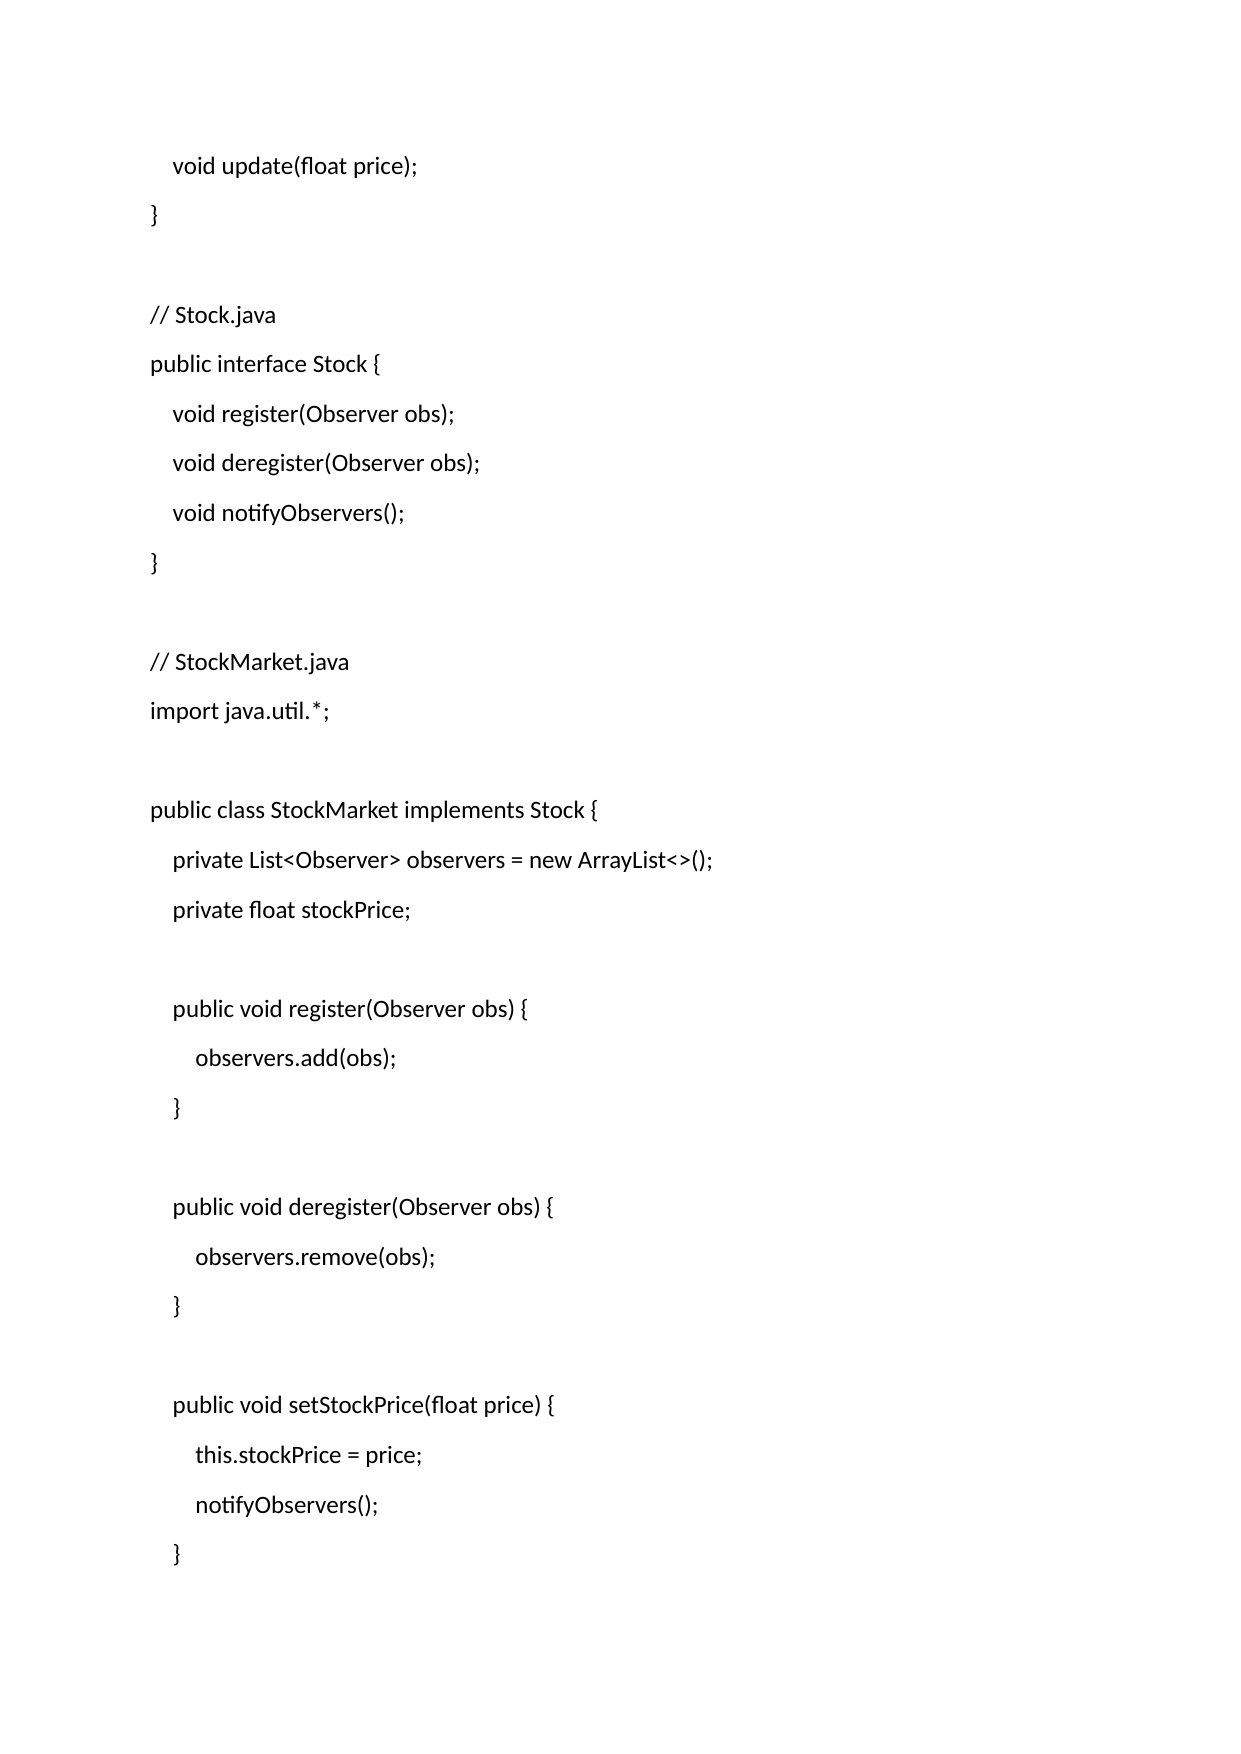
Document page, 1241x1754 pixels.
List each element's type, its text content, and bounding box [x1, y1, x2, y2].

text } [150, 547, 1090, 577]
text } [150, 1538, 1090, 1569]
text private float stockPrice; [150, 894, 1090, 924]
text observers.remove(obs); [150, 1241, 1090, 1271]
text } [150, 1290, 1090, 1321]
text void notifyObservers(); [150, 497, 1090, 528]
text this.stockPrice = price; [150, 1439, 1090, 1470]
text public void register(Observer obs) { [150, 993, 1090, 1023]
text public void setStockPrice(float price) { [150, 1389, 1090, 1420]
text public void deregister(Observer obs) { [150, 1191, 1090, 1222]
text // StockMarket.java [150, 646, 1090, 676]
text void deregister(Observer obs); [150, 447, 1090, 478]
text void update(float price); [150, 150, 1090, 181]
text // Stock.java [150, 299, 1090, 329]
text public class StockMarket implements Stock { [150, 794, 1090, 825]
text public interface Stock { [150, 348, 1090, 379]
text } [150, 1092, 1090, 1123]
text } [150, 199, 1090, 230]
text private List<Observer> observers = new ArrayList<>(); [150, 844, 1090, 875]
text observers.add(obs); [150, 1042, 1090, 1073]
text void register(Observer obs); [150, 398, 1090, 428]
text notifyObservers(); [150, 1489, 1090, 1519]
text import java.util.*; [150, 695, 1090, 726]
